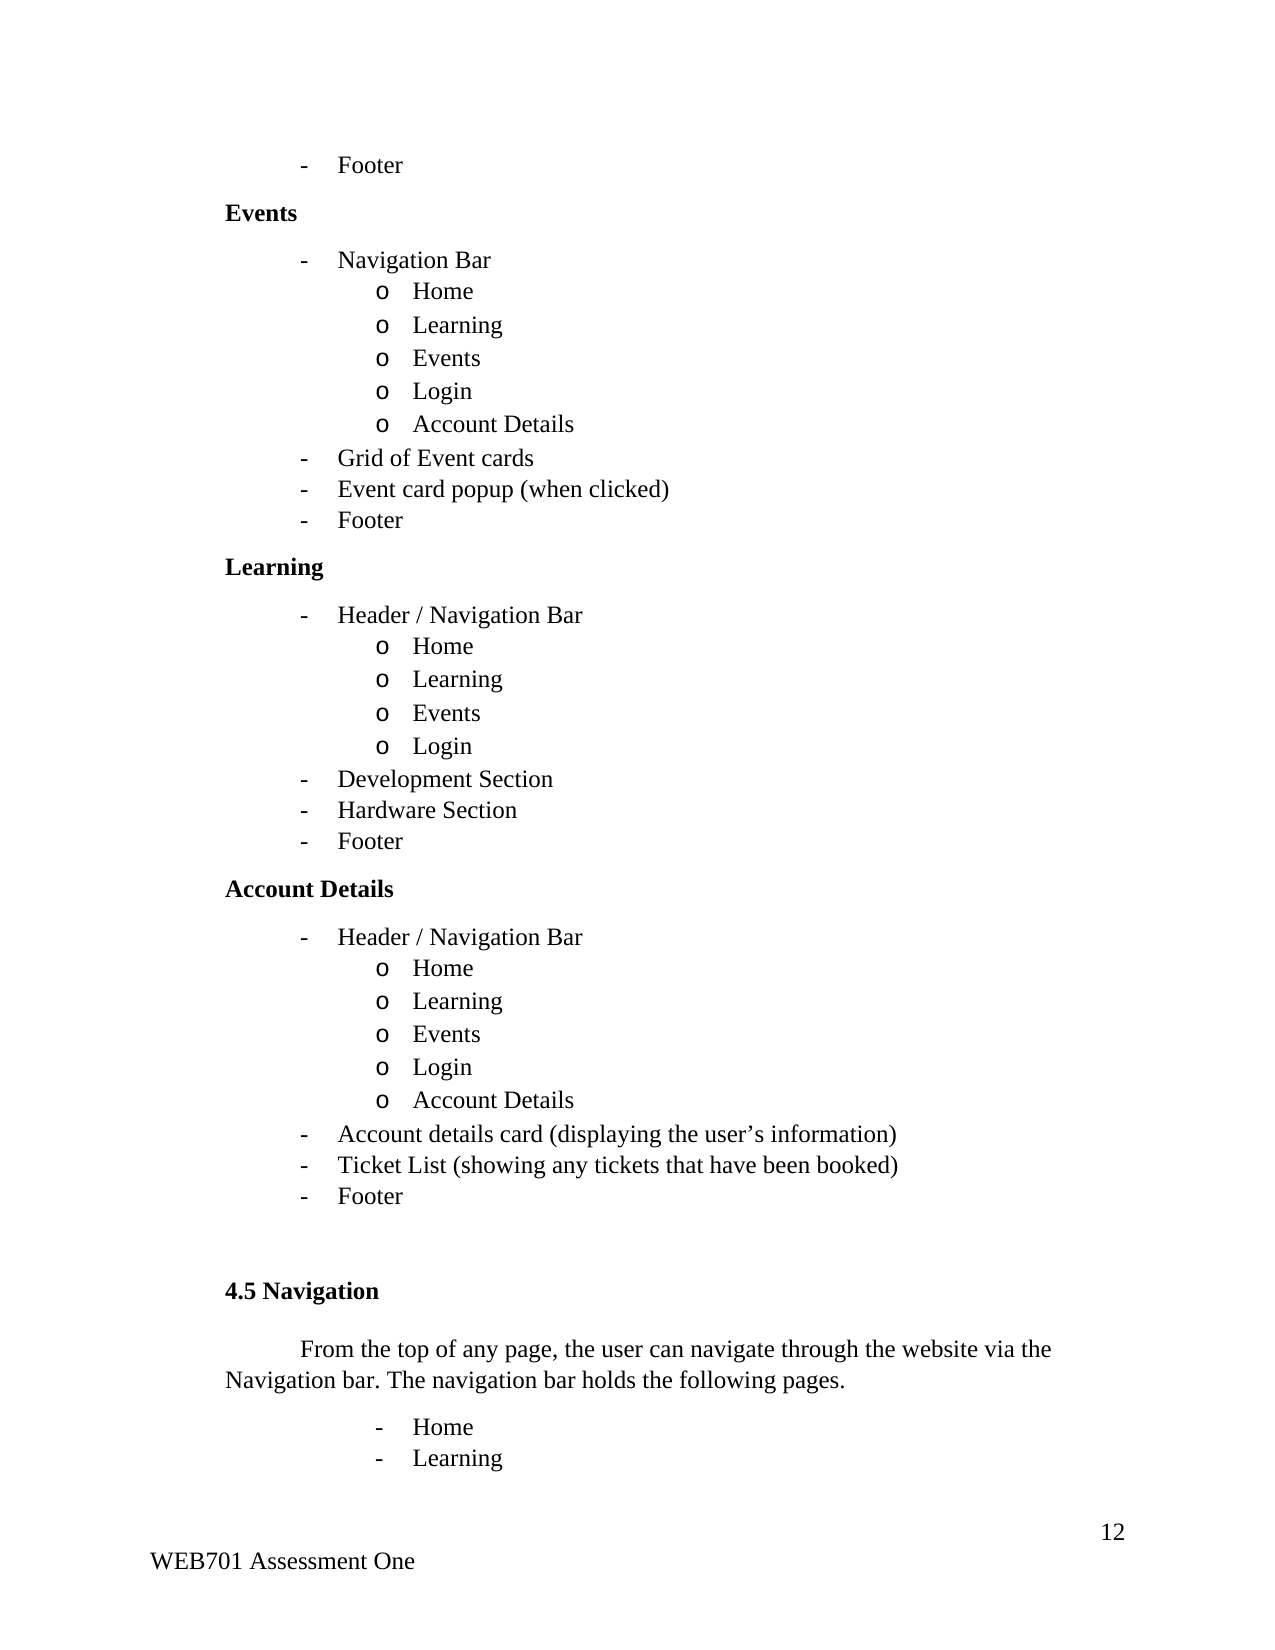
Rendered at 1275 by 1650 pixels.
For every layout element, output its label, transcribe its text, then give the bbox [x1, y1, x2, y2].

list Account details card (displaying the user’s information) [300, 1119, 1125, 1147]
list Learning [375, 310, 1125, 341]
list Events [375, 1019, 1125, 1050]
text From the top of any page, the user can navigate through the website via the Navigation bar. The navigation bar holds the following pages. [225, 1334, 1125, 1393]
list Learning [375, 664, 1125, 695]
text Events [150, 198, 1125, 226]
text Account Details [150, 874, 1125, 903]
list Hardware Section [300, 795, 1125, 824]
list Header / Navigation Bar [300, 922, 1125, 950]
list Login [375, 731, 1125, 762]
list Grid of Event cards [300, 443, 1125, 471]
list Home [375, 631, 1125, 662]
list Header / Navigation Bar [300, 600, 1125, 629]
list Development Section [300, 764, 1125, 793]
list Footer [300, 1181, 1125, 1209]
list Events [375, 698, 1125, 728]
list Navigation Bar [300, 245, 1125, 274]
list Home [375, 276, 1125, 307]
list Footer [300, 505, 1125, 533]
list Home [375, 1412, 1125, 1441]
list Login [375, 376, 1125, 407]
list Ticket List (showing any tickets that have been booked) [300, 1150, 1125, 1178]
list Home [375, 953, 1125, 983]
subtitle 4.5 Navigation [150, 1276, 1125, 1305]
list Account Details [375, 409, 1125, 440]
list Learning [375, 1443, 1125, 1472]
list Learning [375, 986, 1125, 1017]
list Footer [300, 826, 1125, 855]
list Event card popup (when clicked) [300, 474, 1125, 502]
list Login [375, 1052, 1125, 1083]
text Learning [150, 552, 1125, 581]
list Footer [300, 150, 1125, 179]
list Account Details [375, 1086, 1125, 1116]
list Events [375, 343, 1125, 374]
